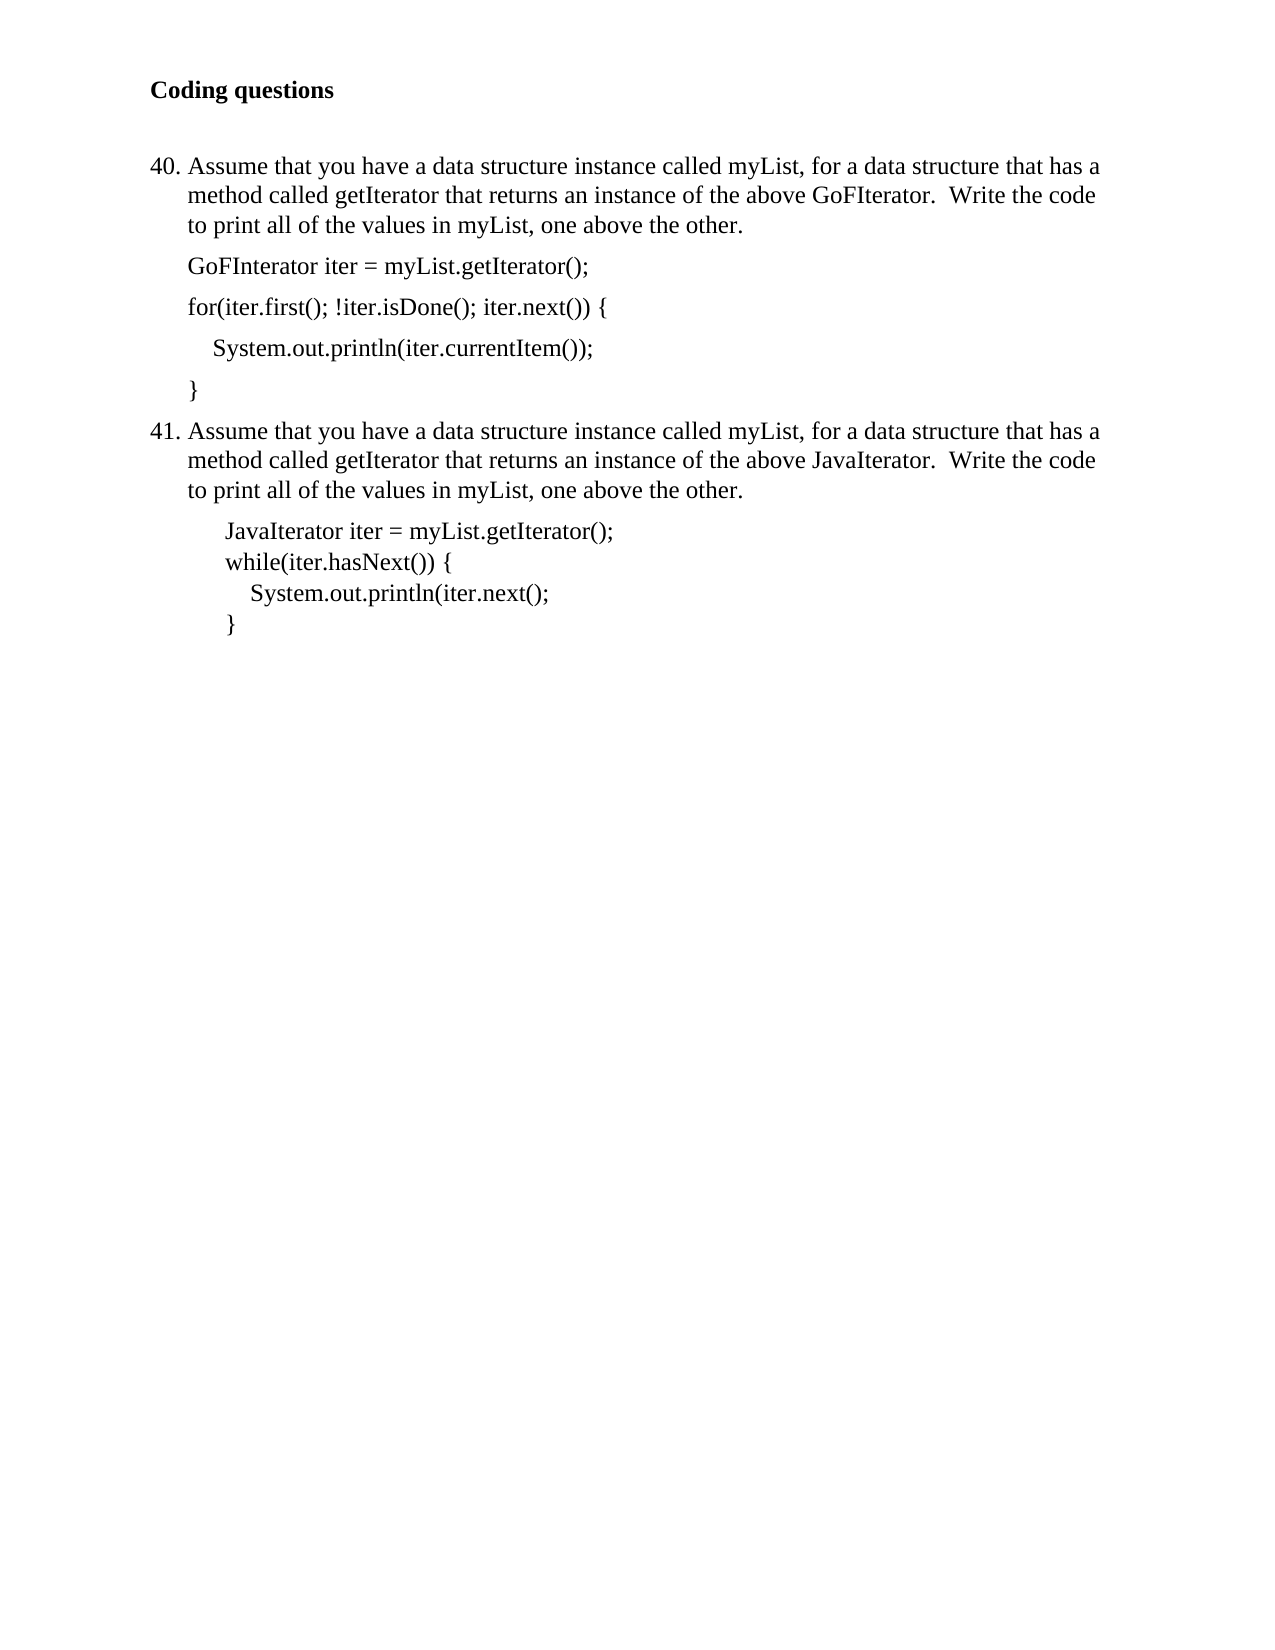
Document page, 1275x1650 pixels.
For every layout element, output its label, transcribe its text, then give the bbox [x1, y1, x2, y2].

text GoFInterator iter = myList.getIterator(); [187, 251, 1121, 280]
text System.out.println(iter.next(); [150, 578, 1121, 607]
text for(iter.first(); !iter.isDone(); iter.next()) { [187, 292, 1121, 321]
list Assume that you have a data structure instance called myList, for a data structure that has a method called getIterator that returns an instance of the above GoFIterator. Write the code to print all of the values in myList, one above the other. [150, 151, 1121, 239]
text } [187, 375, 1121, 403]
text JavaIterator iter = myList.getIterator(); [150, 516, 1121, 545]
text System.out.println(iter.currentItem()); [187, 333, 1121, 362]
list Assume that you have a data structure instance called myList, for a data structure that has a method called getIterator that returns an instance of the above JavaIterator. Write the code to print all of the values in myList, one above the other. [150, 416, 1121, 504]
text while(iter.hasNext()) { [150, 547, 1121, 576]
text } [150, 609, 1121, 638]
